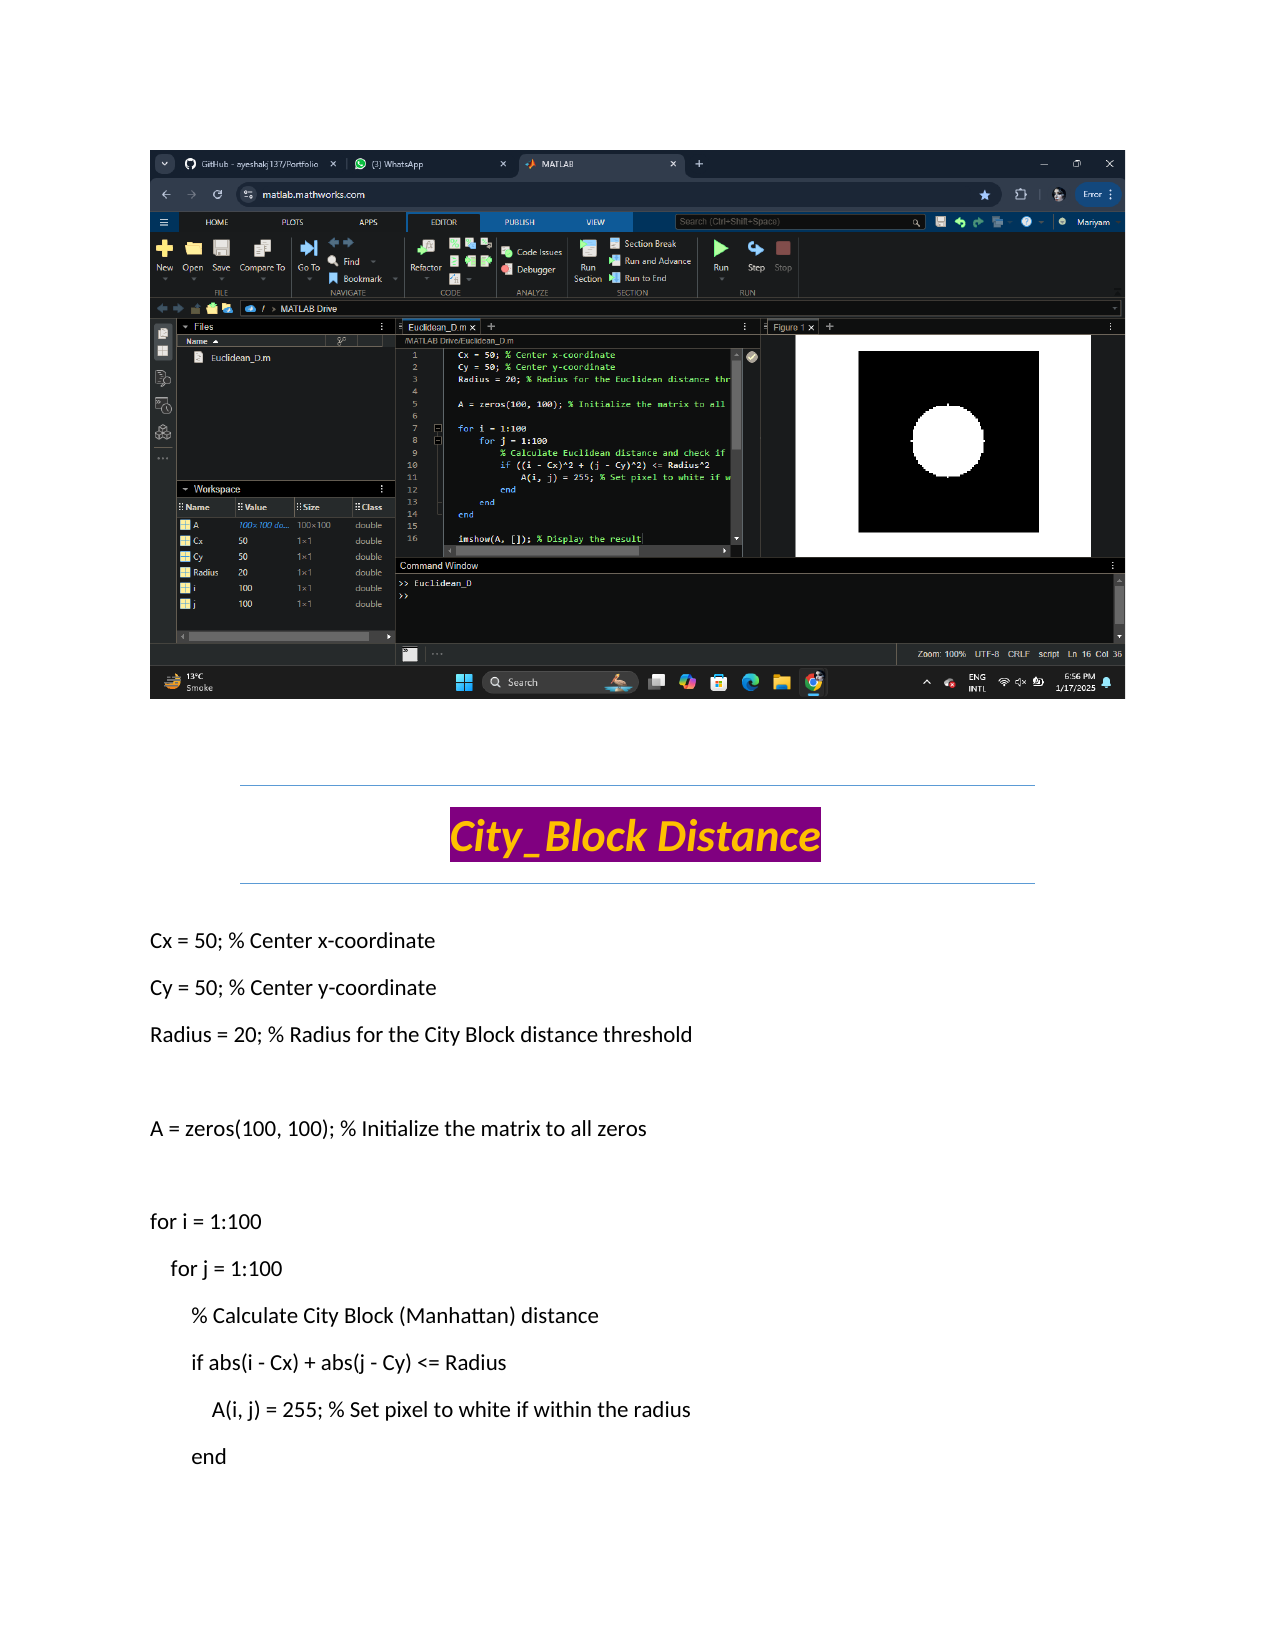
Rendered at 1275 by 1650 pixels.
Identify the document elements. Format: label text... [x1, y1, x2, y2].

text A(i, j) = 255; % Set pixel to white if within the radius [150, 1395, 1125, 1423]
text for i = 1:100 [150, 1207, 1125, 1236]
text end [150, 1442, 1125, 1470]
text for j = 1:100 [150, 1254, 1125, 1282]
text Cx = 50; % Center x-coordinate [150, 926, 1125, 954]
text City_Block Distance [240, 786, 1035, 883]
text % Calculate City Block (Manhattan) distance [150, 1301, 1125, 1329]
picture [150, 150, 1125, 699]
text if abs(i - Cx) + abs(j - Cy) <= Radius [150, 1348, 1125, 1376]
text Radius = 20; % Radius for the City Block distance threshold [150, 1020, 1125, 1048]
text Cy = 50; % Center y-coordinate [150, 973, 1125, 1001]
text A = zeros(100, 100); % Initialize the matrix to all zeros [150, 1114, 1125, 1142]
